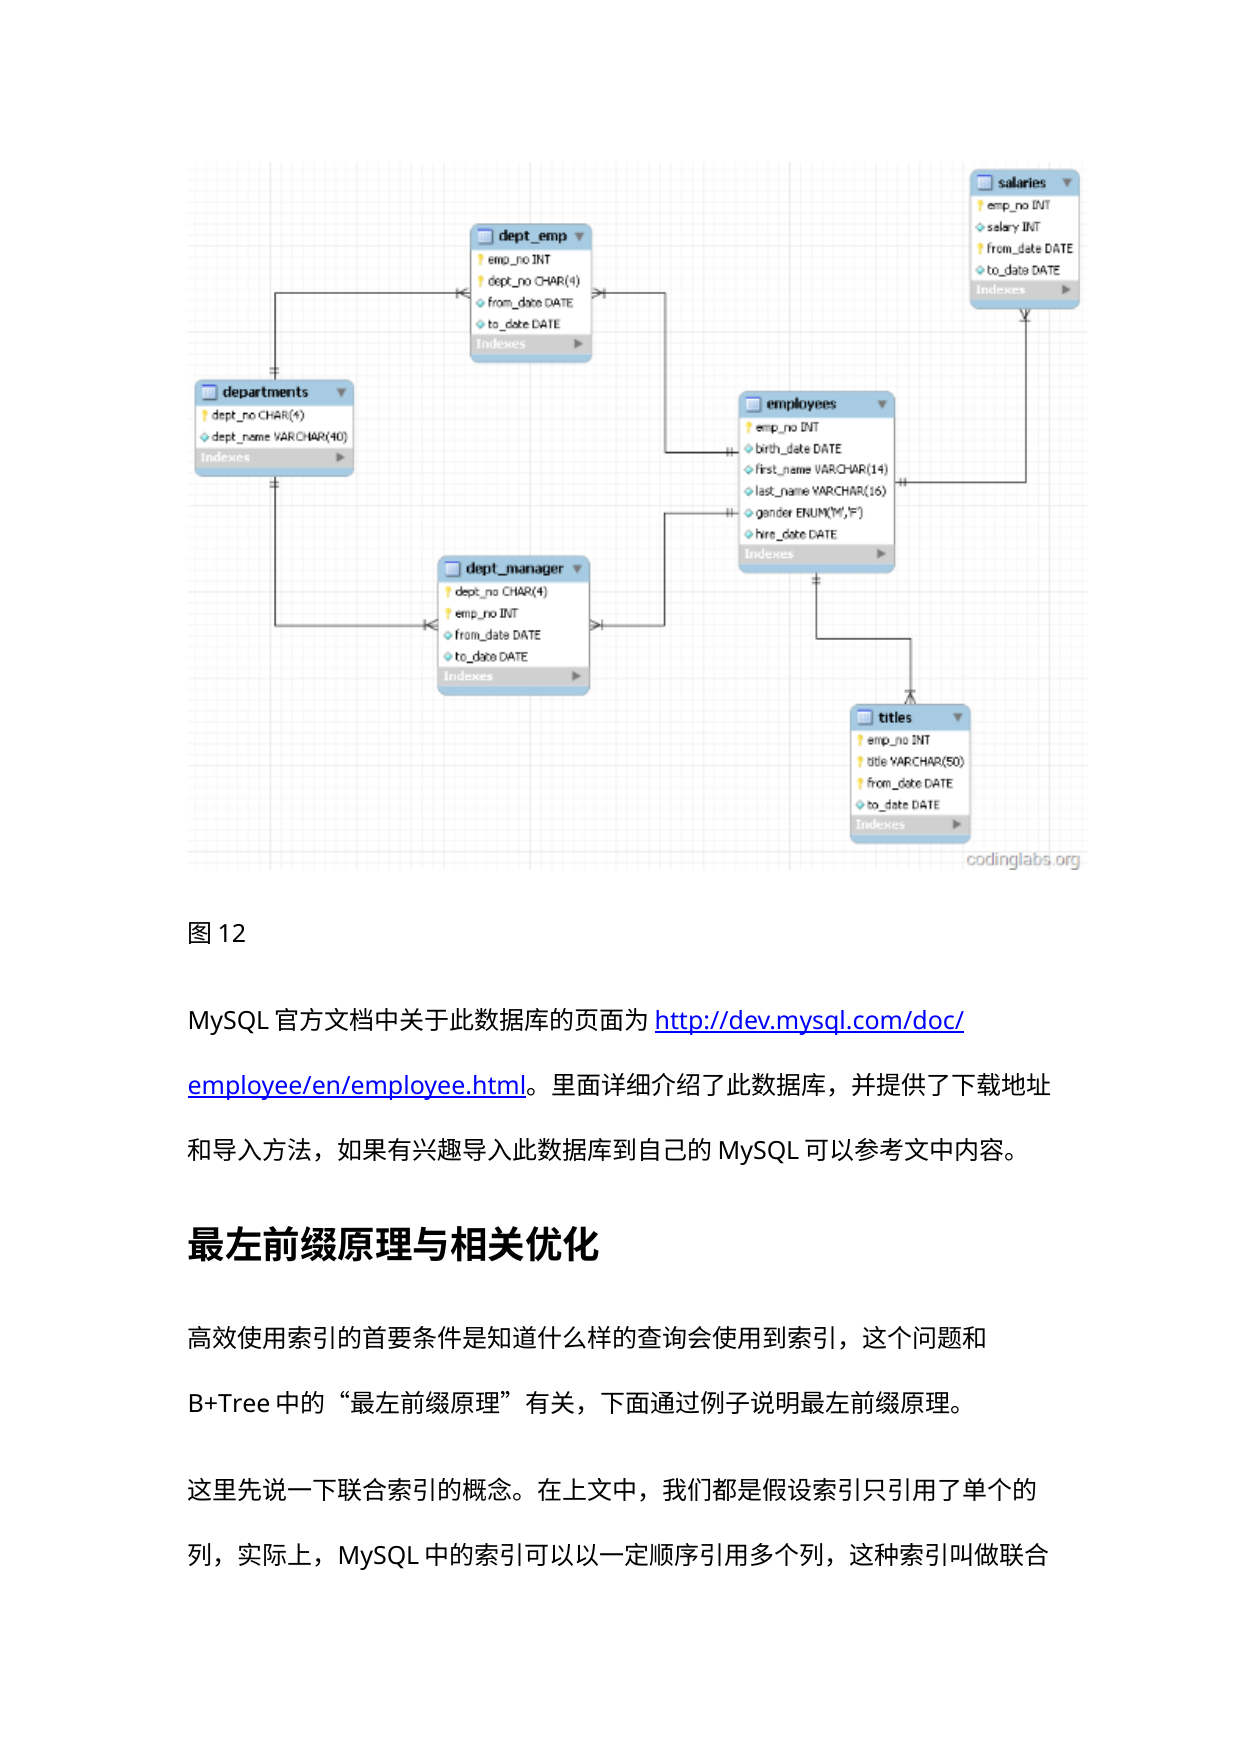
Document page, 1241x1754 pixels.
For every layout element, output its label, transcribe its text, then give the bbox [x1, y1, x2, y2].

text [187, 1456, 1053, 1586]
text 高效使用索引的首要条件是知道什么样的查询会使用到索引，这个问题和B+Tree中的“最左前缀原理”有关，下面通过例子说明最左前缀原理。 [187, 1304, 1053, 1434]
text 图12 [187, 899, 1053, 964]
picture [187, 162, 1088, 870]
subtitle 最左前缀原理与相关优化 [187, 1210, 1053, 1275]
text MySQL官方文档中关于此数据库的页面为http://dev.mysql.com/doc/employee/en/employee.html。里面详细介绍了此数据库，并提供了下载地址和导入方法，如果有兴趣导入此数据库到自己的MySQL可以参考文中内容。 [187, 986, 1053, 1181]
